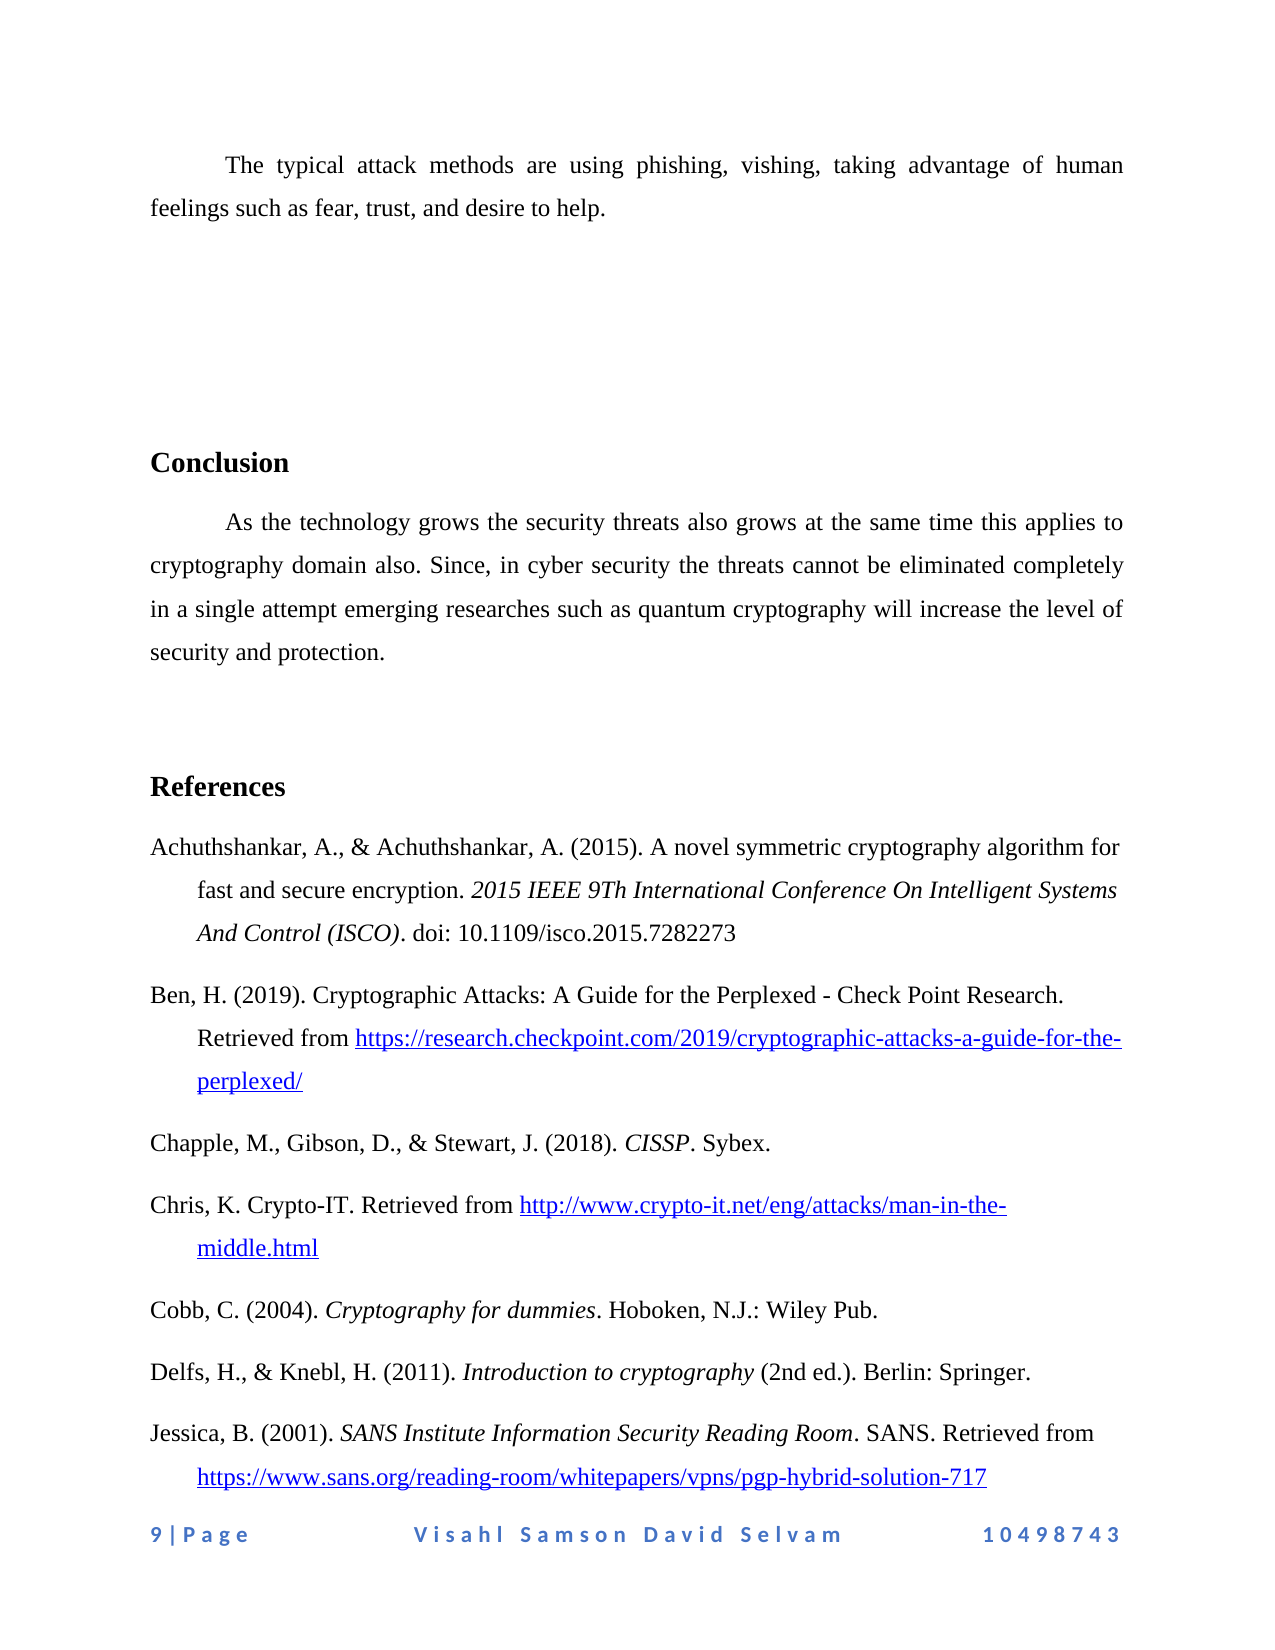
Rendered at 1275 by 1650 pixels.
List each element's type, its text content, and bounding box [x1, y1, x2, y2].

text Ben, H. (2019). Cryptographic Attacks: A Guide for the Perplexed - Check Point Research. Retrieved from https://research.checkpoint.com/2019/cryptographic-attacks-a-guide-for-the-perplexed/ [150, 980, 1125, 1095]
text Delfs, H., & Knebl, H. (2011). Introduction to cryptography (2nd ed.). Berlin: Springer. [150, 1357, 1125, 1385]
subtitle Conclusion [150, 445, 1125, 478]
text Jessica, B. (2001). SANS Institute Information Security Reading Room. SANS. Retrieved from https://www.sans.org/reading-room/whitepapers/vpns/pgp-hybrid-solution-717 [150, 1418, 1125, 1490]
text Chris, K. Crypto-IT. Retrieved from http://www.crypto-it.net/eng/attacks/man-in-the-middle.html [150, 1190, 1125, 1262]
text The typical attack methods are using phishing, vishing, taking advantage of human feelings such as fear, trust, and desire to help. [150, 150, 1125, 222]
text Cobb, C. (2004). Cryptography for dummies. Hoboken, N.J.: Wiley Pub. [150, 1295, 1125, 1323]
text Achuthshankar, A., & Achuthshankar, A. (2015). A novel symmetric cryptography algorithm for fast and secure encryption. 2015 IEEE 9Th International Conference On Intelligent Systems And Control (ISCO). doi: 10.1109/isco.2015.7282273 [150, 832, 1125, 947]
text Chapple, M., Gibson, D., & Stewart, J. (2018). CISSP. Sybex. [150, 1128, 1125, 1157]
text As the technology grows the security threats also grows at the same time this applies to cryptography domain also. Since, in cyber security the threats cannot be eliminated completely in a single attempt emerging researches such as quantum cryptography will increase the level of security and protection. [150, 507, 1125, 666]
subtitle References [150, 769, 1125, 802]
